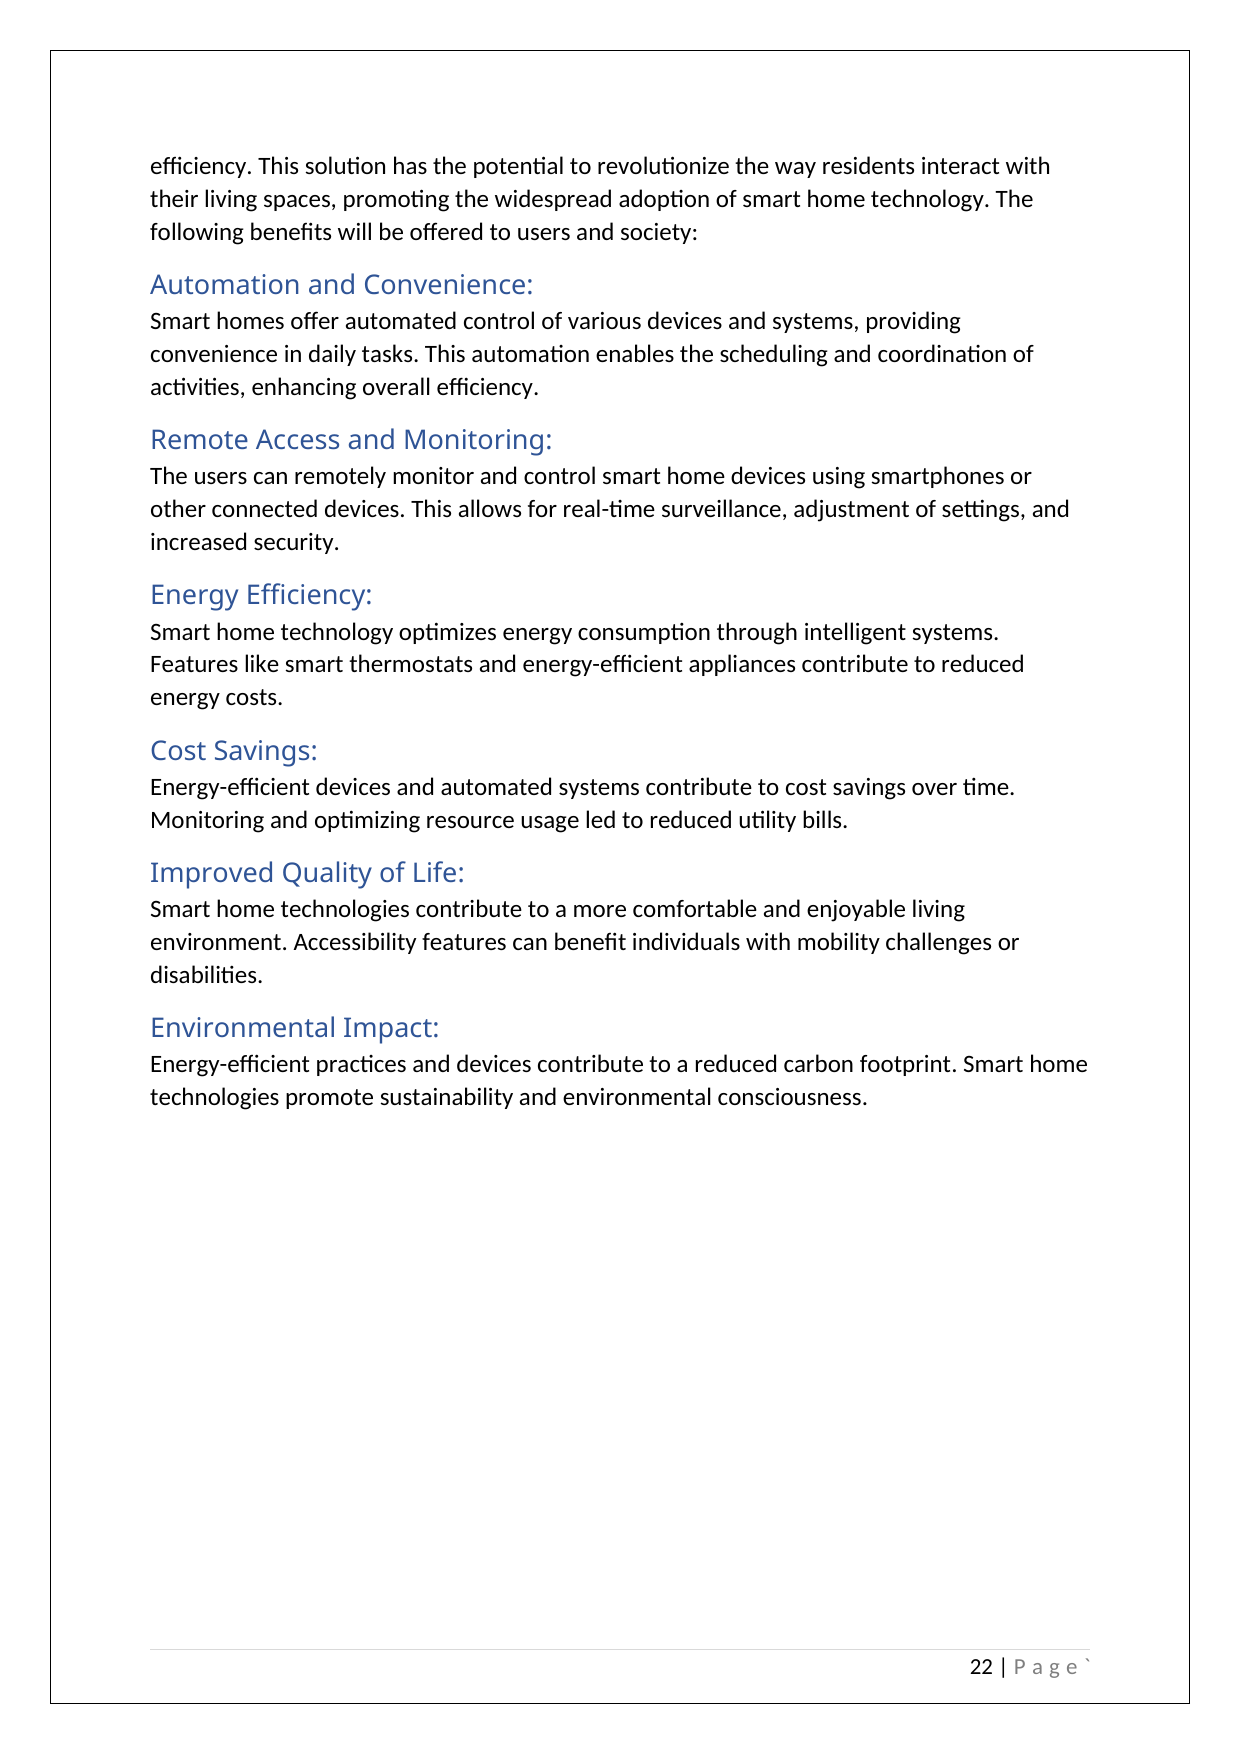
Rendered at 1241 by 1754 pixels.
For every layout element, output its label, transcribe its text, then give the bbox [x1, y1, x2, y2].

text Smart home technologies contribute to a more comfortable and enjoyable living environment. Accessibility features can benefit individuals with mobility challenges or disabilities. [150, 893, 1090, 989]
text Energy-efficient devices and automated systems contribute to cost savings over time. Monitoring and optimizing resource usage led to reduced utility bills. [150, 771, 1090, 834]
subtitle Energy Efficiency: [150, 576, 1090, 613]
subtitle Improved Quality of Life: [150, 853, 1090, 890]
text Smart home technology optimizes energy consumption through intelligent systems. Features like smart thermostats and energy-efficient appliances contribute to reduced energy costs. [150, 616, 1090, 712]
text The users can remotely monitor and control smart home devices using smartphones or other connected devices. This allows for real-time surveillance, adjustment of settings, and increased security. [150, 460, 1090, 557]
text Energy-efficient practices and devices contribute to a reduced carbon footprint. Smart home technologies promote sustainability and environmental consciousness. [150, 1048, 1090, 1112]
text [150, 150, 1090, 246]
subtitle Remote Access and Monitoring: [150, 421, 1090, 457]
subtitle Environmental Impact: [150, 1008, 1090, 1045]
subtitle Cost Savings: [150, 731, 1090, 768]
subtitle Automation and Convenience: [150, 265, 1090, 302]
text Smart homes offer automated control of various devices and systems, providing convenience in daily tasks. This automation enables the scheduling and coordination of activities, enhancing overall efficiency. [150, 305, 1090, 402]
